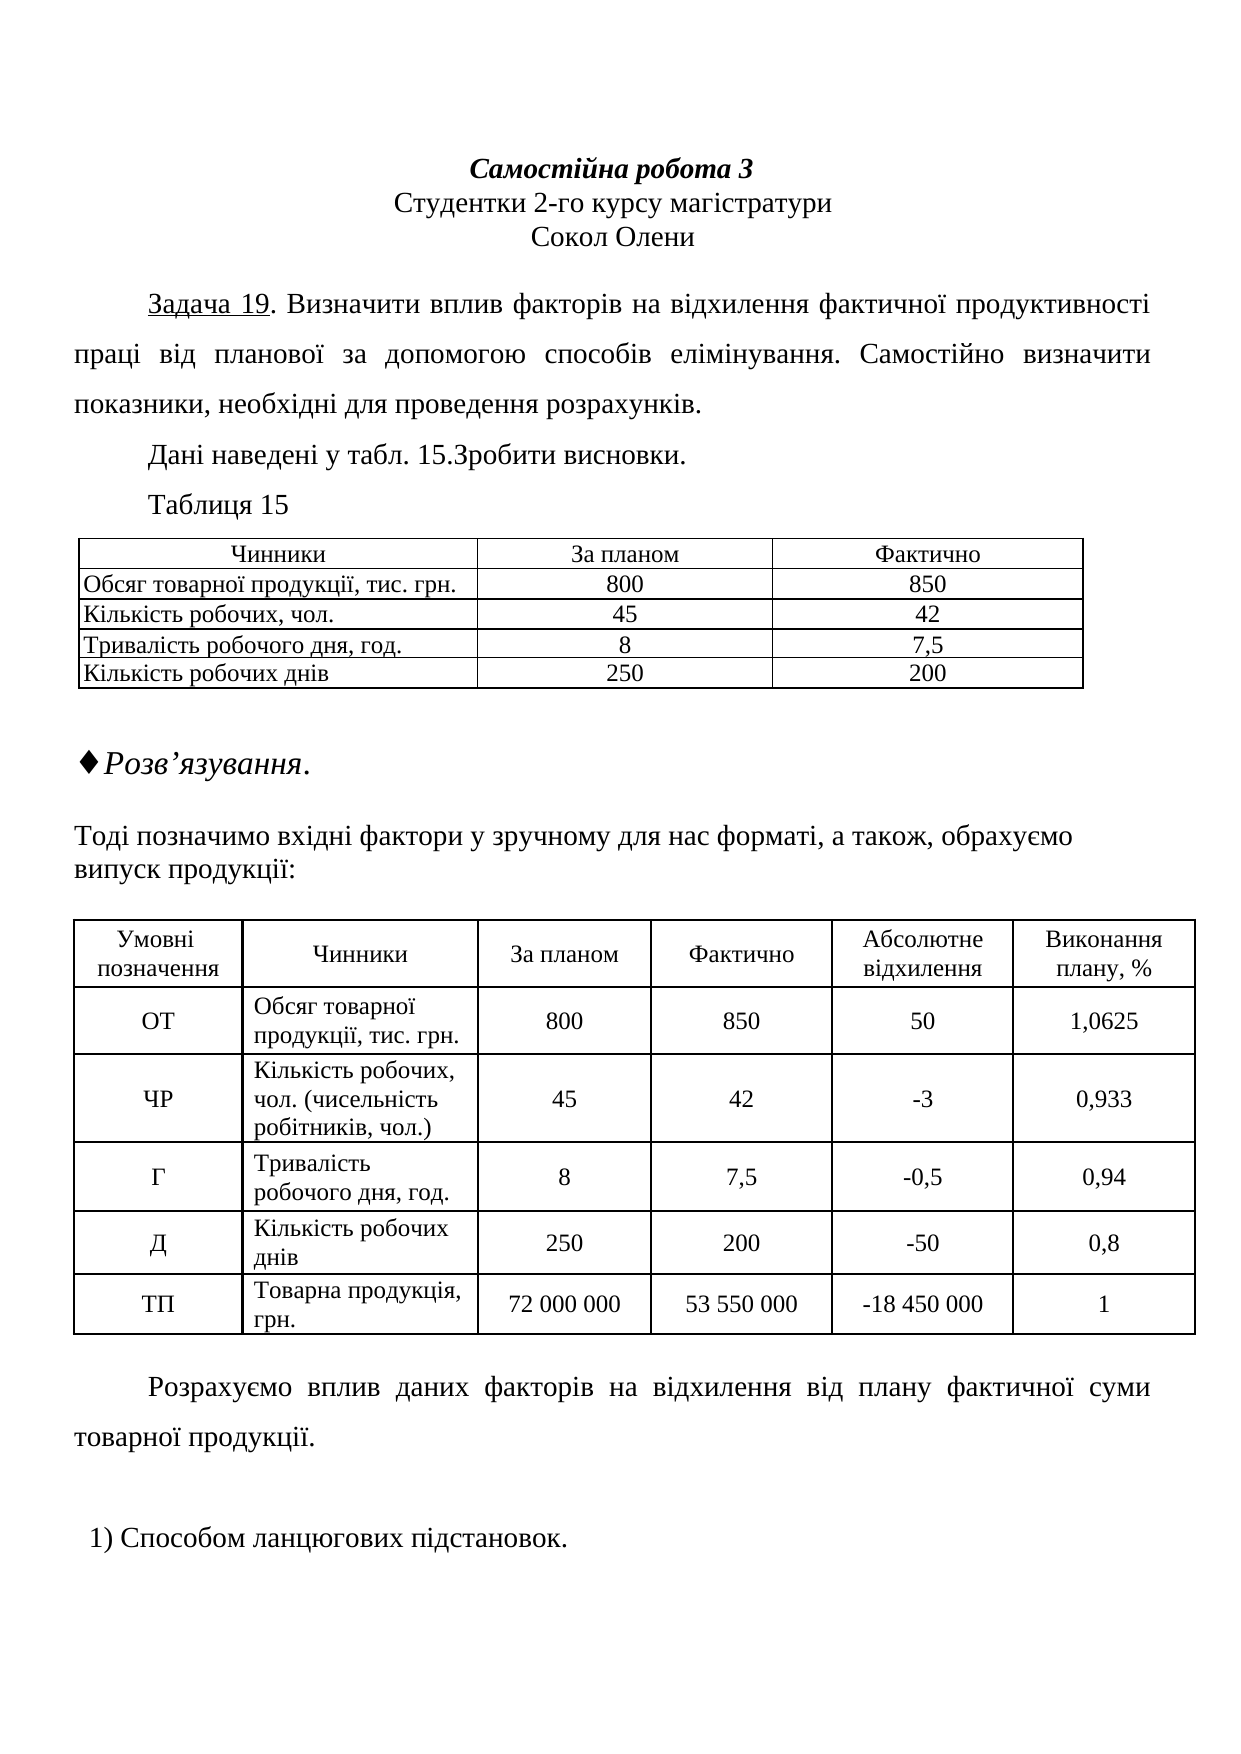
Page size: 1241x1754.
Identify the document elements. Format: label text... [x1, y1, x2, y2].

table_header Фактично [652, 921, 831, 986]
table_cell Г [75, 1143, 241, 1210]
table_header Чинники [80, 539, 477, 568]
table_cell 200 [773, 658, 1082, 687]
table_cell Кількість робочих, чол. (чисельність робітників, чол.) [244, 1055, 477, 1141]
table_cell 42 [652, 1055, 831, 1141]
table_cell 0,933 [1014, 1055, 1194, 1141]
table_cell 1,0625 [1014, 988, 1194, 1053]
text Таблиця 15 [74, 487, 1152, 521]
table_cell 850 [652, 988, 831, 1053]
table_cell ТП [75, 1275, 241, 1333]
text Задача 19. Визначити вплив факторів на відхилення фактичної продуктивності праці від планової за допомогою способів елімінування. Самостійно визначити показники, необхідні для проведення розрахунків. [74, 286, 1152, 420]
table_header Умовні позначення [75, 921, 241, 986]
table_cell 850 [773, 569, 1082, 598]
table_cell Тривалість робочого дня, год. [80, 630, 477, 657]
text 1) Способом ланцюгових підстановок. [89, 1520, 1152, 1553]
text Тоді позначимо вхідні фактори у зручному для нас форматі, а також, обрахуємо випуск продукції: [74, 818, 1152, 885]
table_cell Товарна продукція, грн. [244, 1275, 477, 1333]
table_header Чинники [244, 921, 477, 986]
text Самостійна робота 3 [74, 152, 1152, 185]
table_cell -3 [833, 1055, 1012, 1141]
table_cell 50 [833, 988, 1012, 1053]
table_header Виконання плану, % [1014, 921, 1194, 986]
table_cell 8 [478, 630, 772, 657]
table_cell 8 [479, 1143, 650, 1210]
table_cell Кількість робочих днів [244, 1212, 477, 1272]
table_cell -0,5 [833, 1143, 1012, 1210]
table_header За планом [478, 539, 772, 568]
table_cell Кількість робочих днів [80, 658, 477, 687]
text ♦Розв’язування. [74, 739, 1152, 784]
table_cell 53 550 000 [652, 1275, 831, 1333]
text Дані наведені у табл. 15.Зробити висновки. [74, 437, 1152, 470]
table_cell -50 [833, 1212, 1012, 1272]
text Розрахуємо вплив даних факторів на відхилення від плану фактичної суми товарної продукції. [74, 1369, 1152, 1453]
table_cell 72 000 000 [479, 1275, 650, 1333]
table_header За планом [479, 921, 650, 986]
table_cell 42 [773, 600, 1082, 628]
table_cell 250 [478, 658, 772, 687]
table_cell -18 450 000 [833, 1275, 1012, 1333]
table_cell 800 [478, 569, 772, 598]
text Сокол Олени [74, 219, 1152, 252]
table_cell 7,5 [652, 1143, 831, 1210]
table_cell 0,94 [1014, 1143, 1194, 1210]
table_header Абсолютне відхилення [833, 921, 1012, 986]
table_cell Тривалість робочого дня, год. [244, 1143, 477, 1210]
text Студентки 2-го курсу магістратури [74, 185, 1152, 219]
table_cell Кількість робочих, чол. [80, 600, 477, 628]
table_cell Обсяг товарної продукції, тис. грн. [80, 569, 477, 598]
table_cell Обсяг товарної продукції, тис. грн. [244, 988, 477, 1053]
table_cell 200 [652, 1212, 831, 1272]
table_cell 1 [1014, 1275, 1194, 1333]
table_cell ЧР [75, 1055, 241, 1141]
table_cell Д [75, 1212, 241, 1272]
table_cell 45 [479, 1055, 650, 1141]
table_cell ОТ [75, 988, 241, 1053]
table_cell 7,5 [773, 630, 1082, 657]
table_header Фактично [773, 539, 1082, 568]
table_cell 250 [479, 1212, 650, 1272]
table_cell 800 [479, 988, 650, 1053]
table_cell 45 [478, 600, 772, 628]
table_cell 0,8 [1014, 1212, 1194, 1272]
